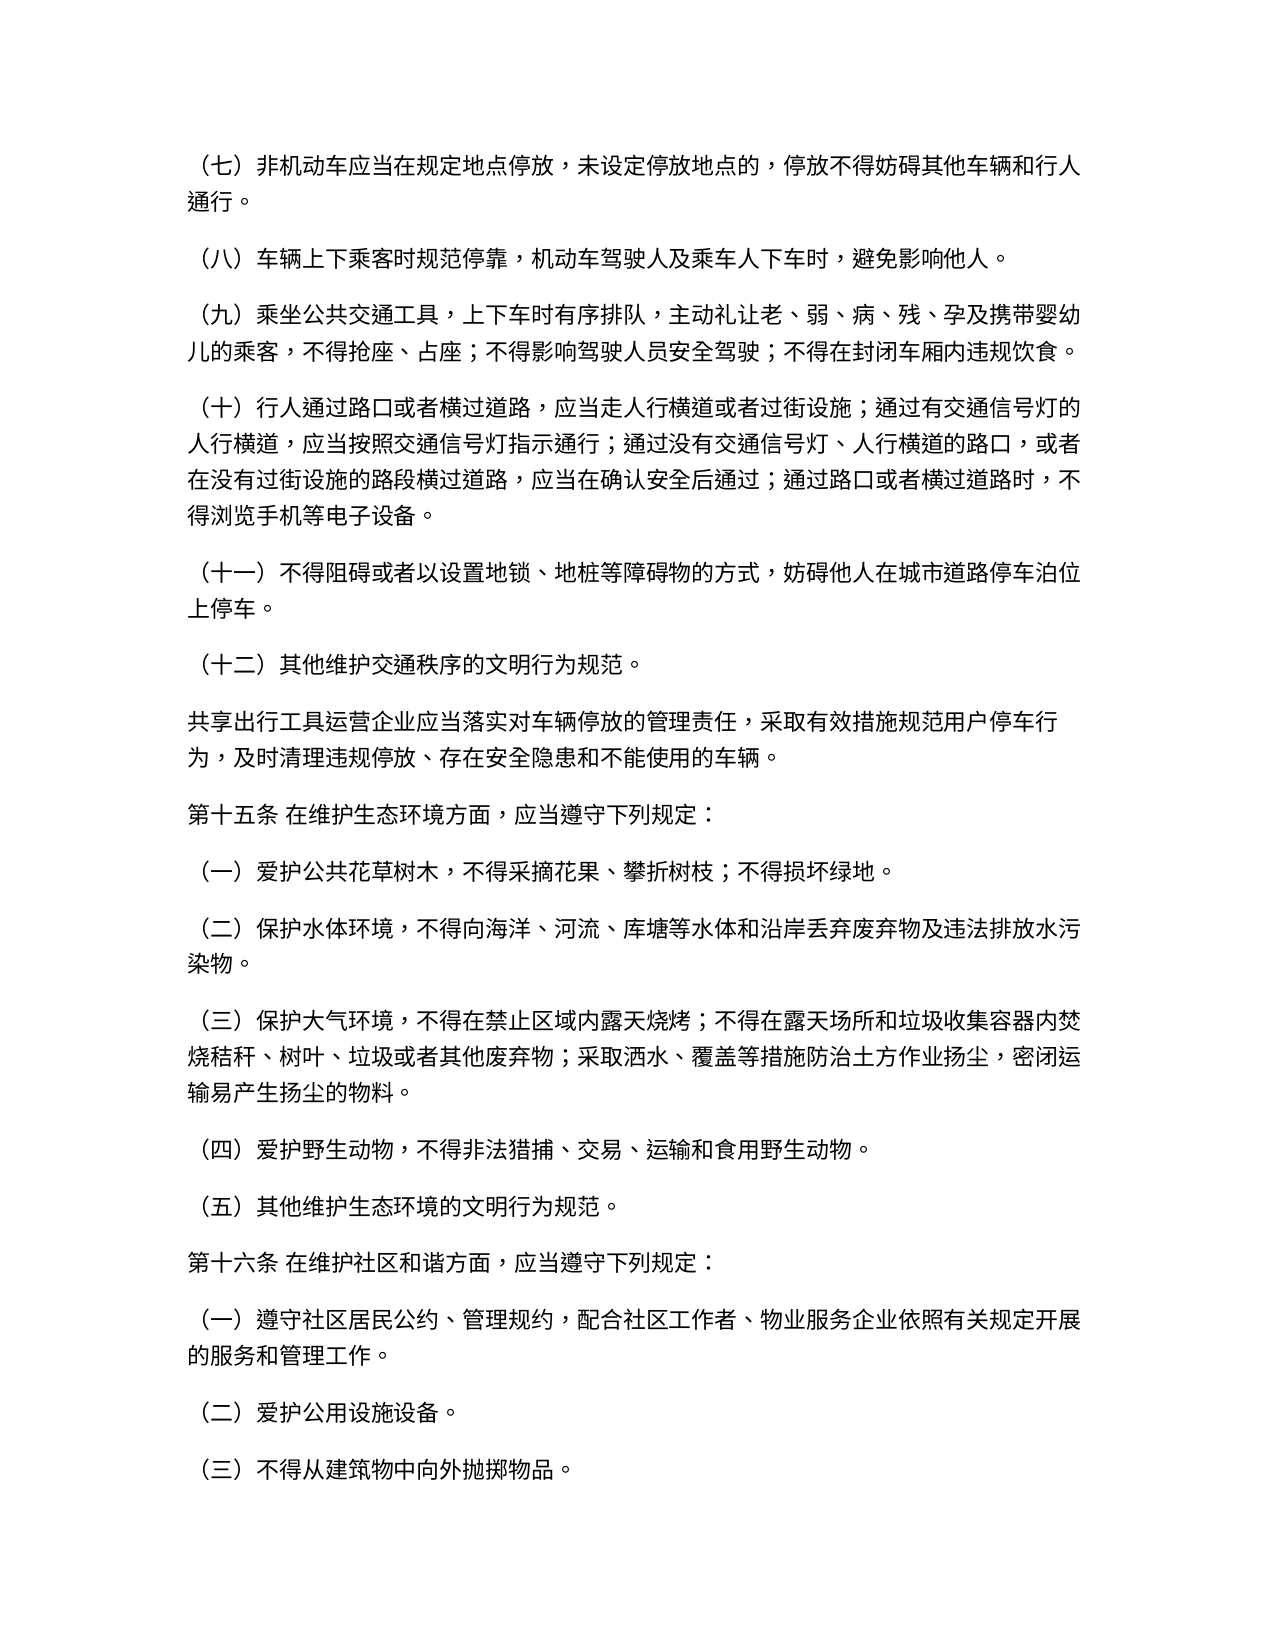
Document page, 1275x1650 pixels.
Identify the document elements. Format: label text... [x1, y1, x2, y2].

text （二）爱护公用设施设备。 [187, 1397, 1087, 1428]
text （十）行人通过路口或者横过道路，应当走人行横道或者过街设施；通过有交通信号灯的人行横道，应当按照交通信号灯指示通行；通过没有交通信号灯、人行横道的路口，或者在没有过街设施的路段横过道路，应当在确认安全后通过；通过路口或者横过道路时，不得浏览手机等电子设备。 [187, 392, 1087, 531]
text 共享出行工具运营企业应当落实对车辆停放的管理责任，采取有效措施规范用户停车行为，及时清理违规停放、存在安全隐患和不能使用的车辆。 [187, 706, 1087, 773]
text （九）乘坐公共交通工具，上下车时有序排队，主动礼让老、弱、病、残、孕及携带婴幼儿的乘客，不得抢座、占座；不得影响驾驶人员安全驾驶；不得在封闭车厢内违规饮食。 [187, 299, 1087, 367]
text （二）保护水体环境，不得向海洋、河流、库塘等水体和沿岸丢弃废弃物及违法排放水污染物。 [187, 912, 1087, 980]
text （七）非机动车应当在规定地点停放，未设定停放地点的，停放不得妨碍其他车辆和行人通行。 [187, 150, 1087, 217]
text （一）遵守社区居民公约、管理规约，配合社区工作者、物业服务企业依照有关规定开展的服务和管理工作。 [187, 1304, 1087, 1371]
text 第十五条 在维护生态环境方面，应当遵守下列规定： [187, 799, 1087, 830]
text （八）车辆上下乘客时规范停靠，机动车驾驶人及乘车人下车时，避免影响他人。 [187, 243, 1087, 274]
text （五）其他维护生态环境的文明行为规范。 [187, 1191, 1087, 1222]
text （三）保护大气环境，不得在禁止区域内露天烧烤；不得在露天场所和垃圾收集容器内焚烧秸秆、树叶、垃圾或者其他废弃物；采取洒水、覆盖等措施防治土方作业扬尘，密闭运输易产生扬尘的物料。 [187, 1005, 1087, 1108]
text （四）爱护野生动物，不得非法猎捕、交易、运输和食用野生动物。 [187, 1134, 1087, 1165]
text （三）不得从建筑物中向外抛掷物品。 [187, 1454, 1087, 1485]
text （十二）其他维护交通秩序的文明行为规范。 [187, 649, 1087, 681]
text 第十六条 在维护社区和谐方面，应当遵守下列规定： [187, 1247, 1087, 1279]
text （十一）不得阻碍或者以设置地锁、地桩等障碍物的方式，妨碍他人在城市道路停车泊位上停车。 [187, 557, 1087, 624]
text （一）爱护公共花草树木，不得采摘花果、攀折树枝；不得损坏绿地。 [187, 856, 1087, 887]
